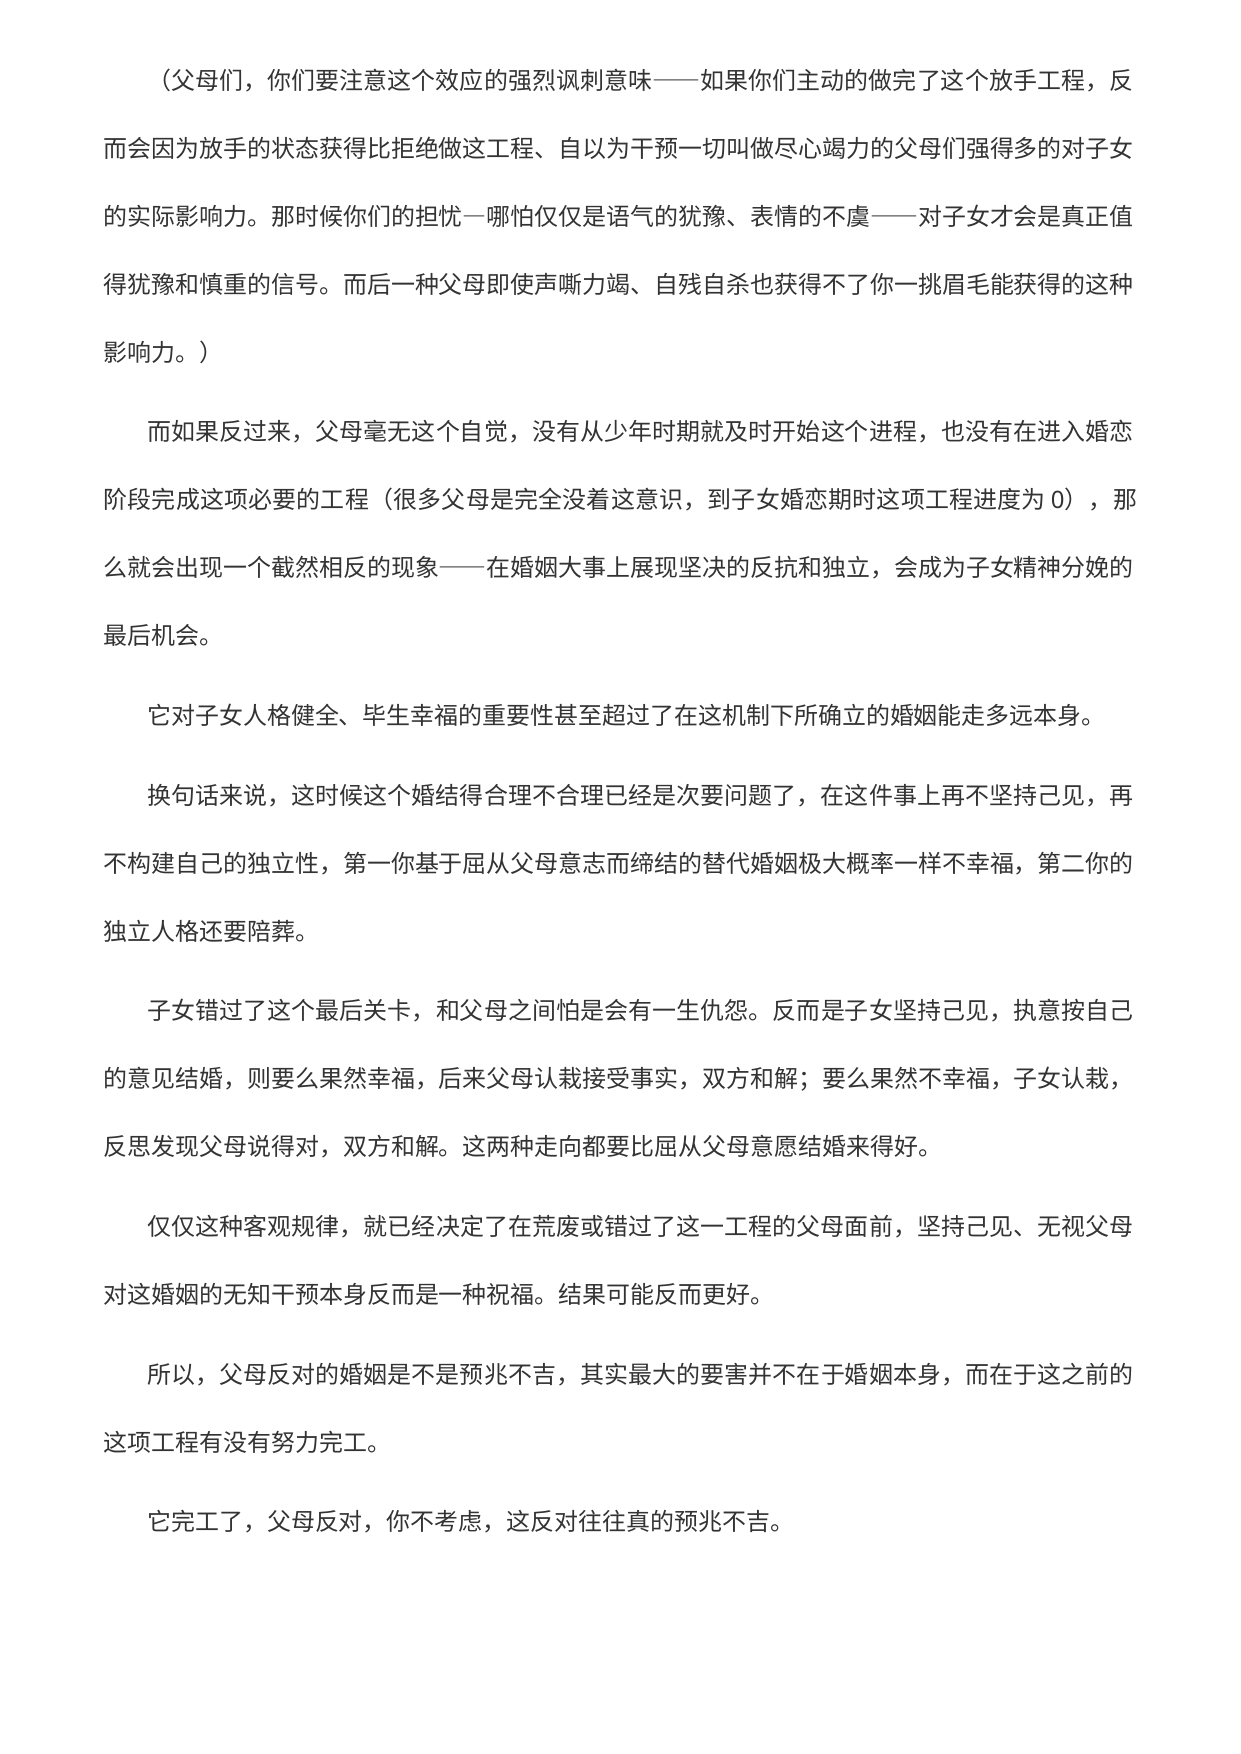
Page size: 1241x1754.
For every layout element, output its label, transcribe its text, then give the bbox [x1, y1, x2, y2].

text 换句话来说，这时候这个婚结得合理不合理已经是次要问题了，在这件事上再不坚持己见，再不构建自己的独立性，第一你基于屈从父母意志而缔结的替代婚姻极大概率一样不幸福，第二你的独立人格还要陪葬。 [103, 760, 1137, 963]
text 它完工了，父母反对，你不考虑，这反对往往真的预兆不吉。 [103, 1486, 1137, 1554]
text 子女错过了这个最后关卡，和父母之间怕是会有一生仇怨。反而是子女坚持己见，执意按自己的意见结婚，则要么果然幸福，后来父母认栽接受事实，双方和解；要么果然不幸福，子女认栽，反思发现父母说得对，双方和解。这两种走向都要比屈从父母意愿结婚来得好。 [103, 975, 1137, 1179]
text 所以，父母反对的婚姻是不是预兆不吉，其实最大的要害并不在于婚姻本身，而在于这之前的这项工程有没有努力完工。 [103, 1339, 1137, 1474]
text 它对子女人格健全、毕生幸福的重要性甚至超过了在这机制下所确立的婚姻能走多远本身。 [103, 680, 1137, 748]
text 而如果反过来，父母毫无这个自觉，没有从少年时期就及时开始这个进程，也没有在进入婚恋阶段完成这项必要的工程（很多父母是完全没着这意识，到子女婚恋期时这项工程进度为0），那么就会出现一个截然相反的现象——在婚姻大事上展现坚决的反抗和独立，会成为子女精神分娩的最后机会。 [103, 396, 1137, 668]
text 仅仅这种客观规律，就已经决定了在荒废或错过了这一工程的父母面前，坚持己见、无视父母对这婚姻的无知干预本身反而是一种祝福。结果可能反而更好。 [103, 1191, 1137, 1327]
text （父母们，你们要注意这个效应的强烈讽刺意味——如果你们主动的做完了这个放手工程，反而会因为放手的状态获得比拒绝做这工程、自以为干预一切叫做尽心竭力的父母们强得多的对子女的实际影响力。那时候你们的担忧—哪怕仅仅是语气的犹豫、表情的不虞——对子女才会是真正值得犹豫和慎重的信号。而后一种父母即使声嘶力竭、自残自杀也获得不了你一挑眉毛能获得的这种影响力。） [103, 45, 1137, 384]
